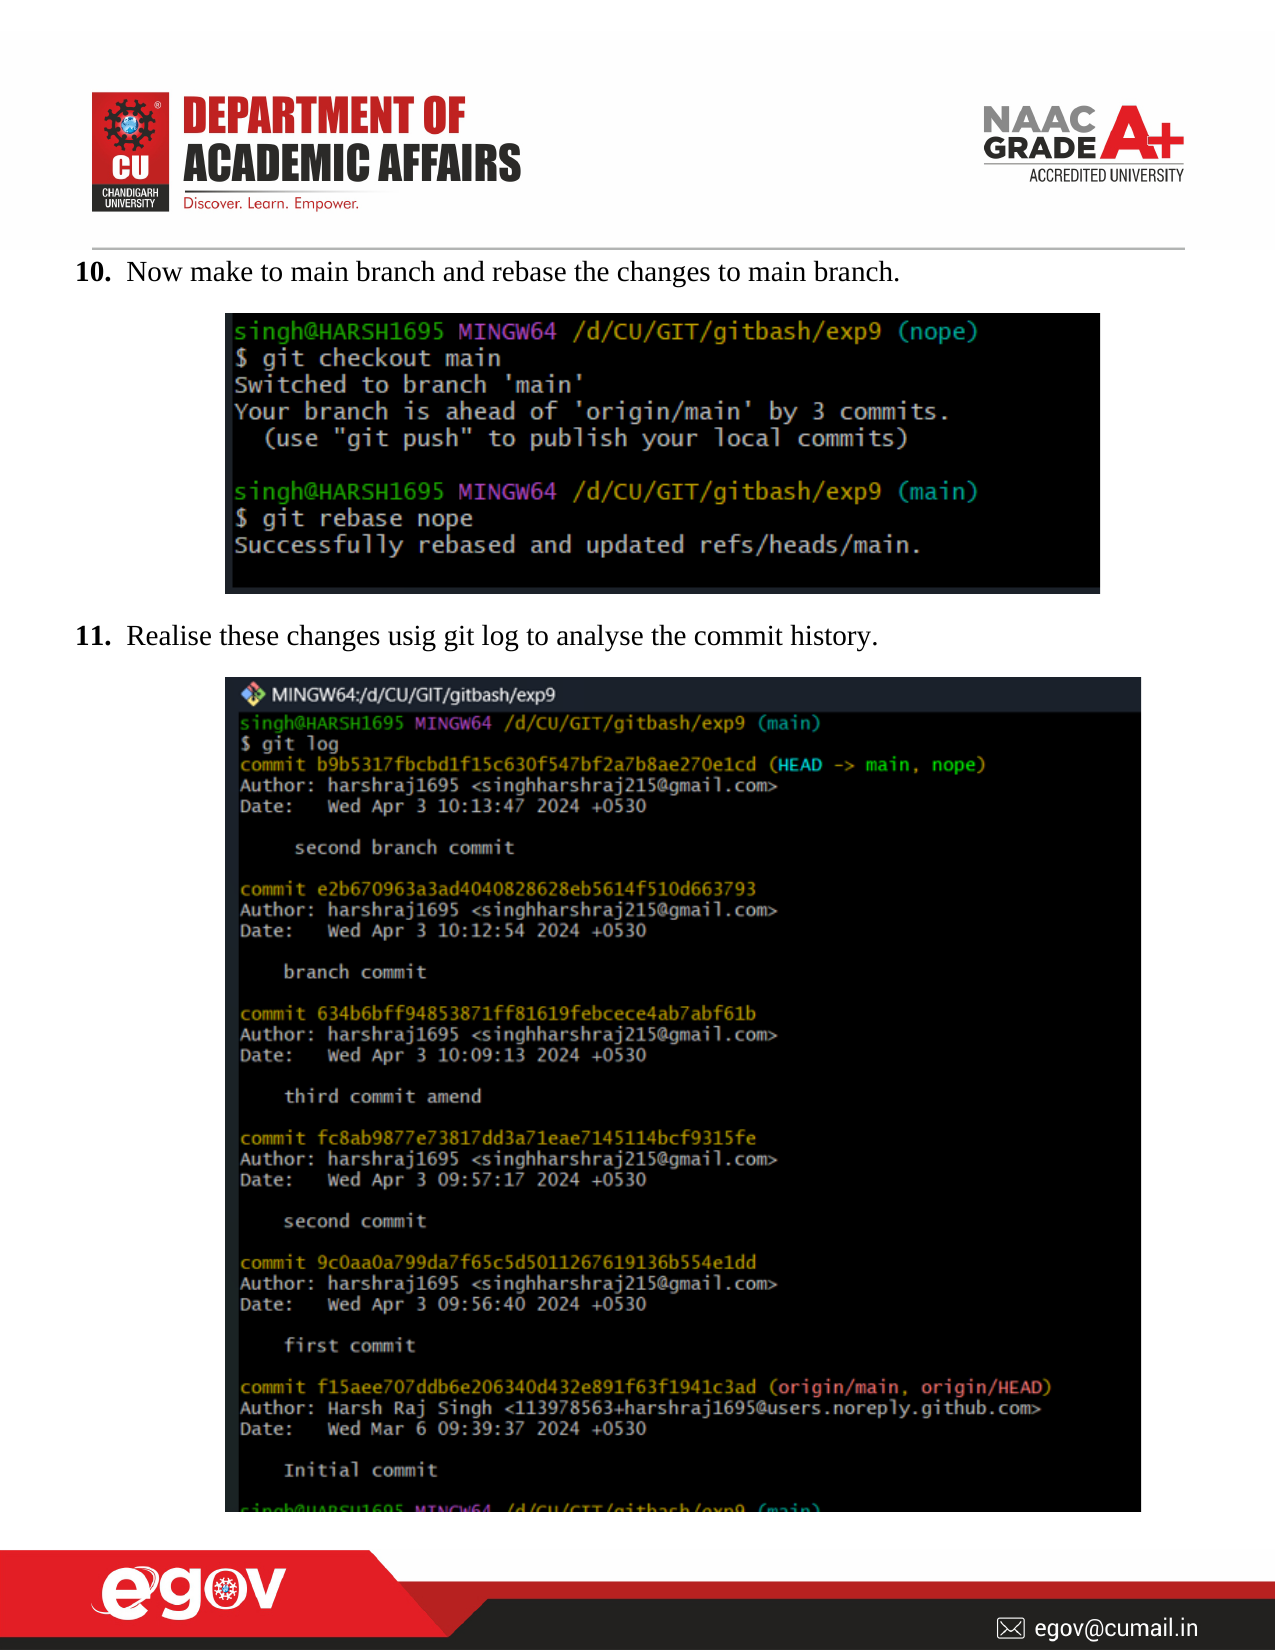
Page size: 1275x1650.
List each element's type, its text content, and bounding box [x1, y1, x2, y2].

picture [225, 677, 1142, 1512]
text 11. Realise these changes usig git log to analyse the commit history. [75, 618, 1200, 652]
picture [225, 313, 1100, 594]
picture [0, 1549, 1275, 1650]
picture [0, 31, 1275, 250]
text 10. Now make to main branch and rebase the changes to main branch. [75, 75, 1200, 288]
